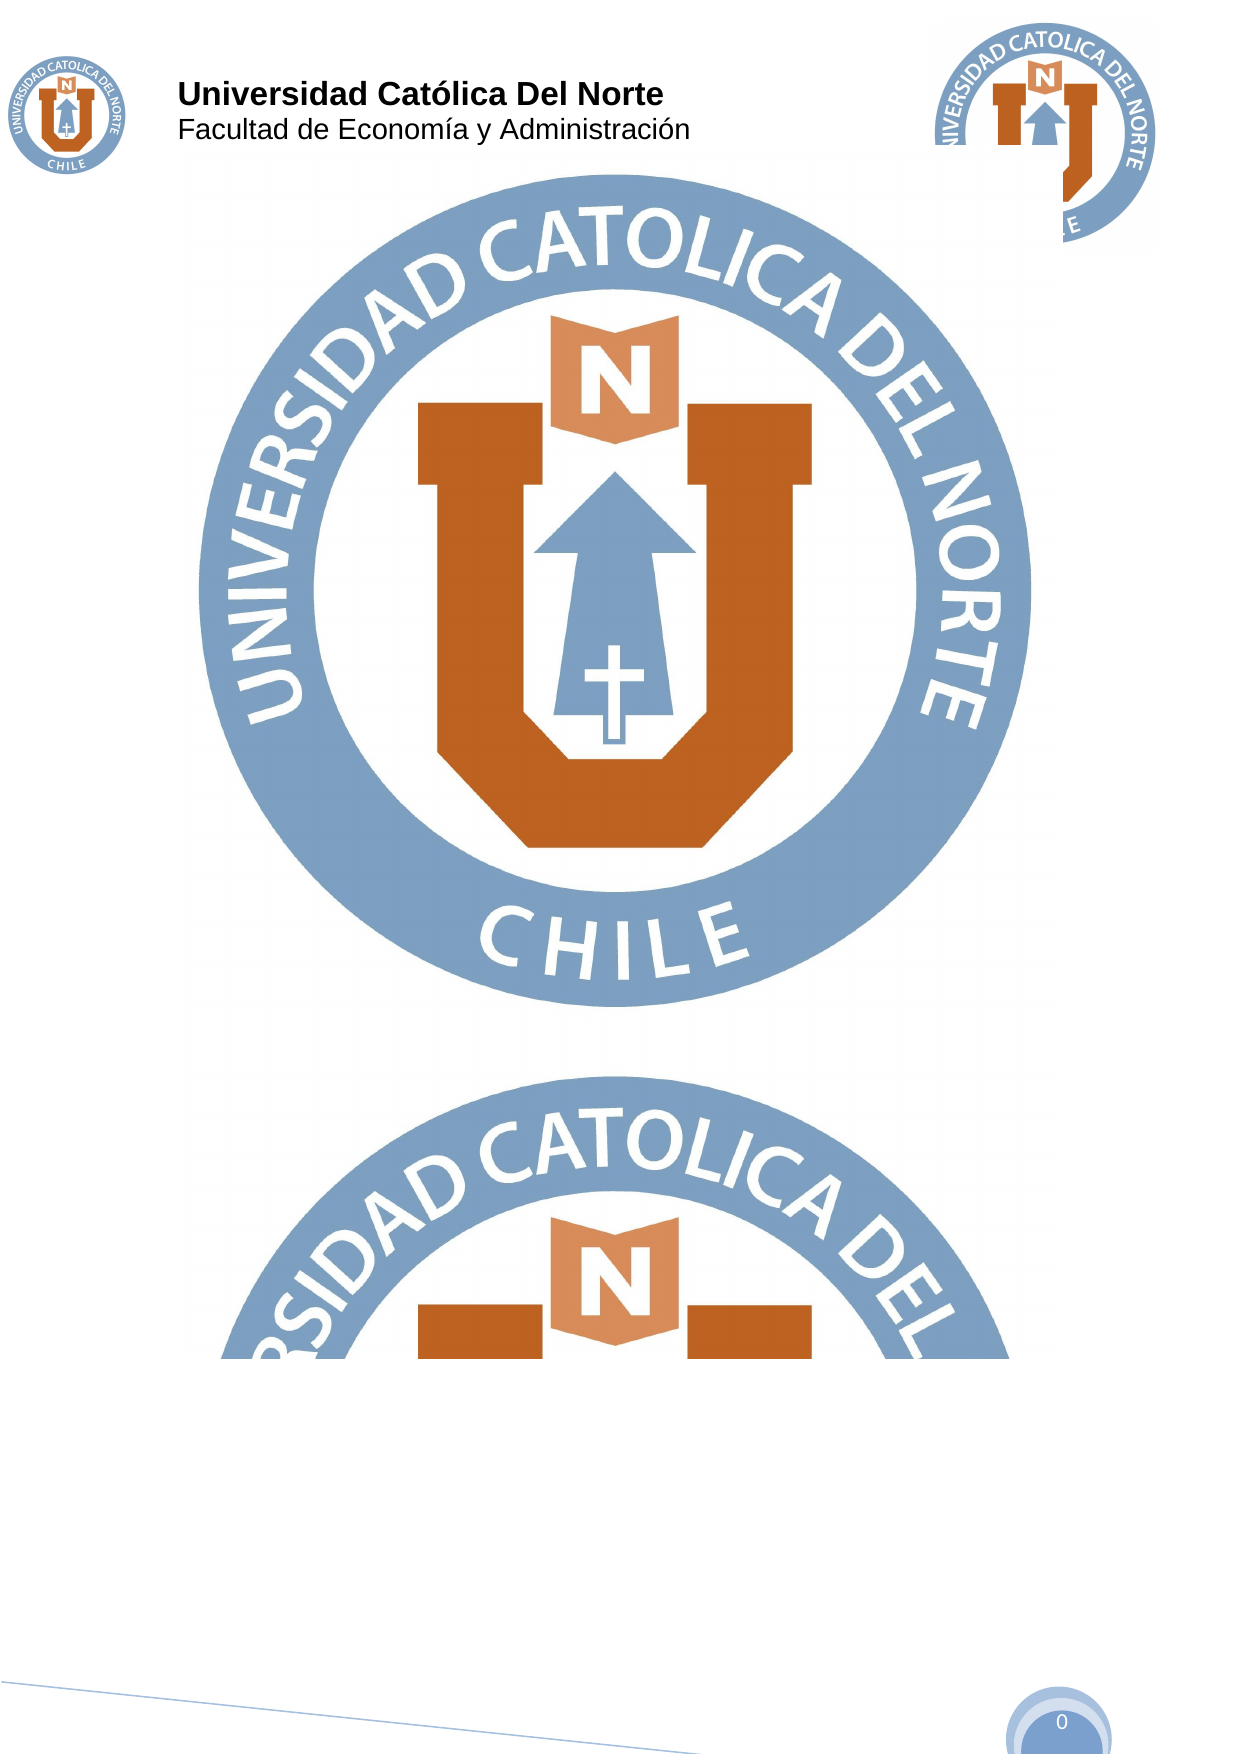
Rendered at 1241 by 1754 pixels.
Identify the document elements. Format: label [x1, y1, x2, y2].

picture [5, 52, 130, 180]
picture [177, 15, 1164, 1359]
